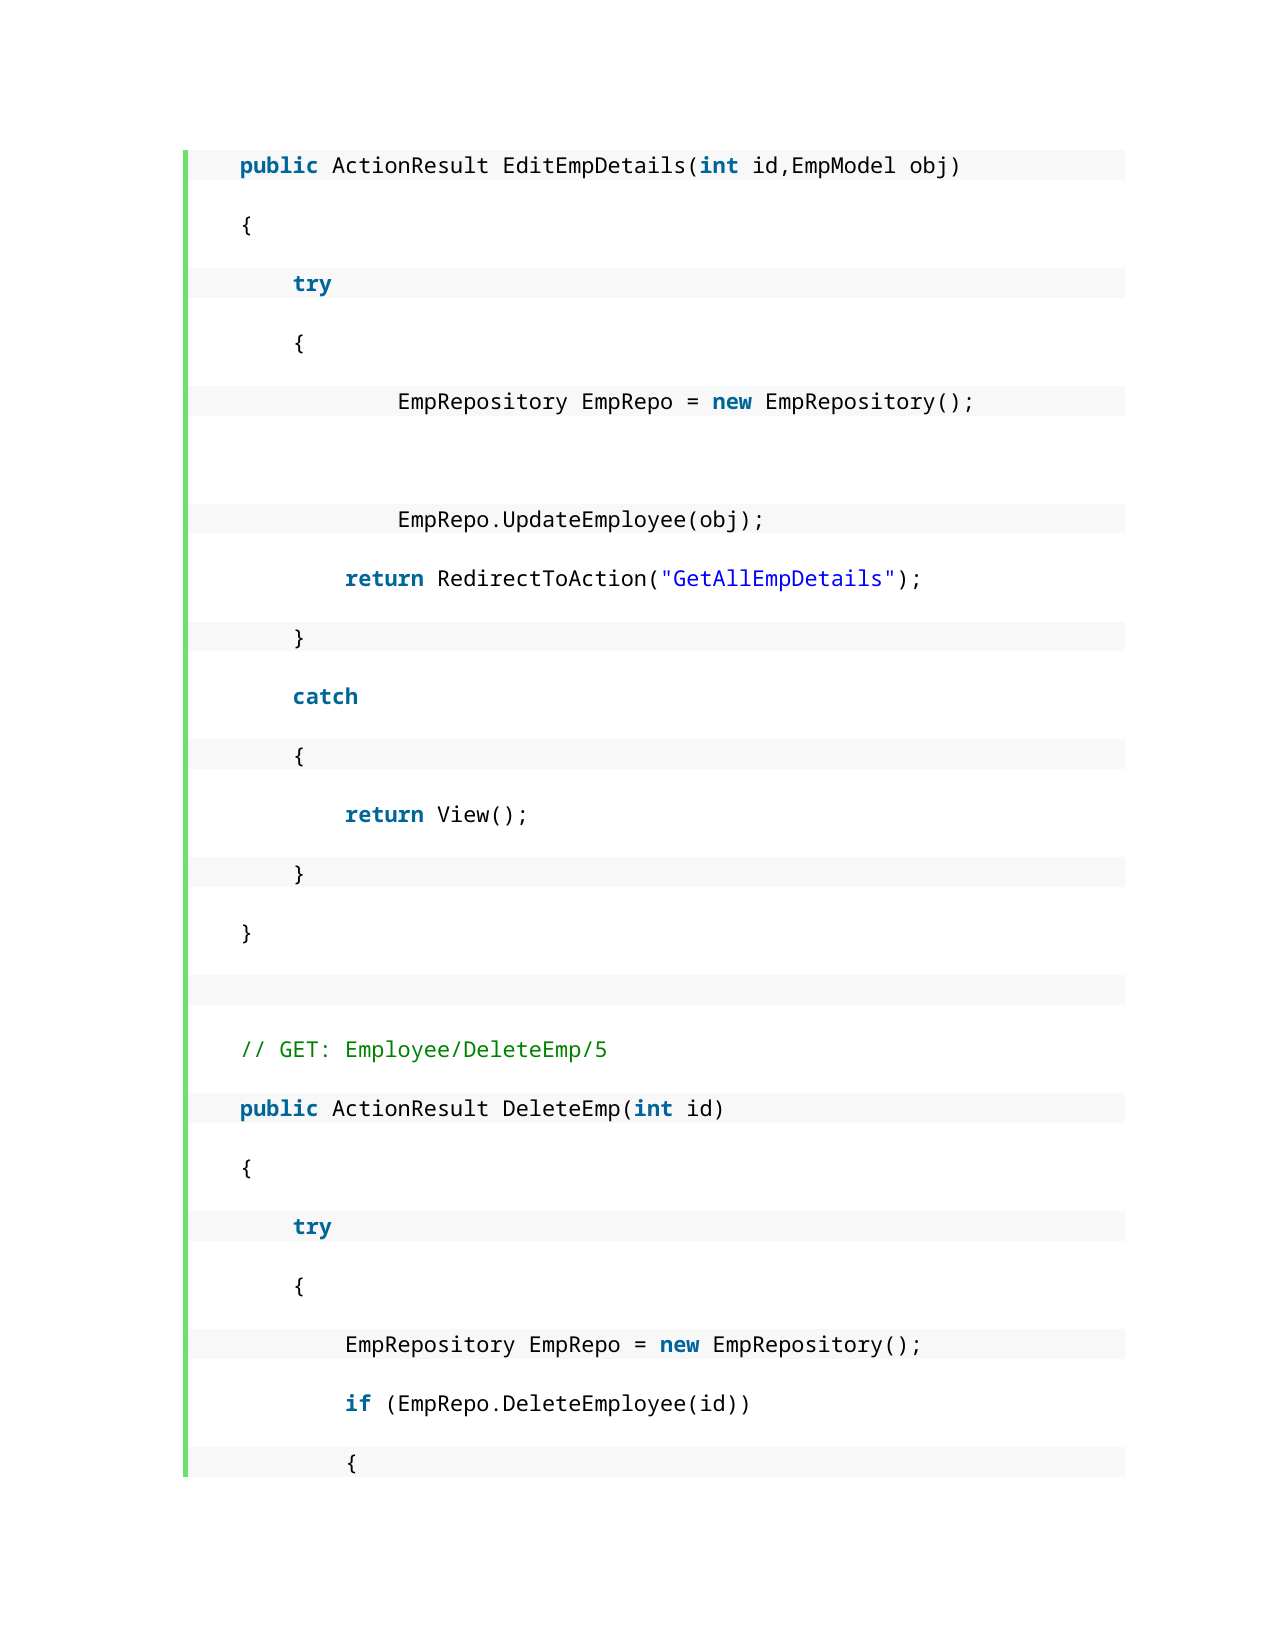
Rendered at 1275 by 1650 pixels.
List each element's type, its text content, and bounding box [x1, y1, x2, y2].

text { [188, 1447, 1125, 1477]
text // GET: Employee/DeleteEmp/5 [188, 1034, 1125, 1064]
text if (EmpRepo.DeleteEmployee(id)) [188, 1388, 1125, 1418]
text } [188, 857, 1125, 887]
text } [188, 916, 1125, 946]
text EmpRepository EmpRepo = new EmpRepository(); [188, 1329, 1125, 1359]
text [188, 386, 1125, 416]
text try [188, 1211, 1125, 1241]
text return View(); [188, 798, 1125, 828]
text catch [188, 681, 1125, 710]
text } [188, 622, 1125, 651]
text { [188, 1270, 1125, 1300]
text public ActionResult EditEmpDetails(int id,EmpModel obj) [188, 150, 1125, 180]
text public ActionResult DeleteEmp(int id) [188, 1093, 1125, 1123]
text { [188, 739, 1125, 769]
text { [188, 209, 1125, 239]
text { [188, 327, 1125, 357]
text EmpRepo.UpdateEmployee(obj); [188, 504, 1125, 533]
text try [188, 268, 1125, 298]
text { [188, 1152, 1125, 1182]
text return RedirectToAction("GetAllEmpDetails"); [188, 563, 1125, 592]
